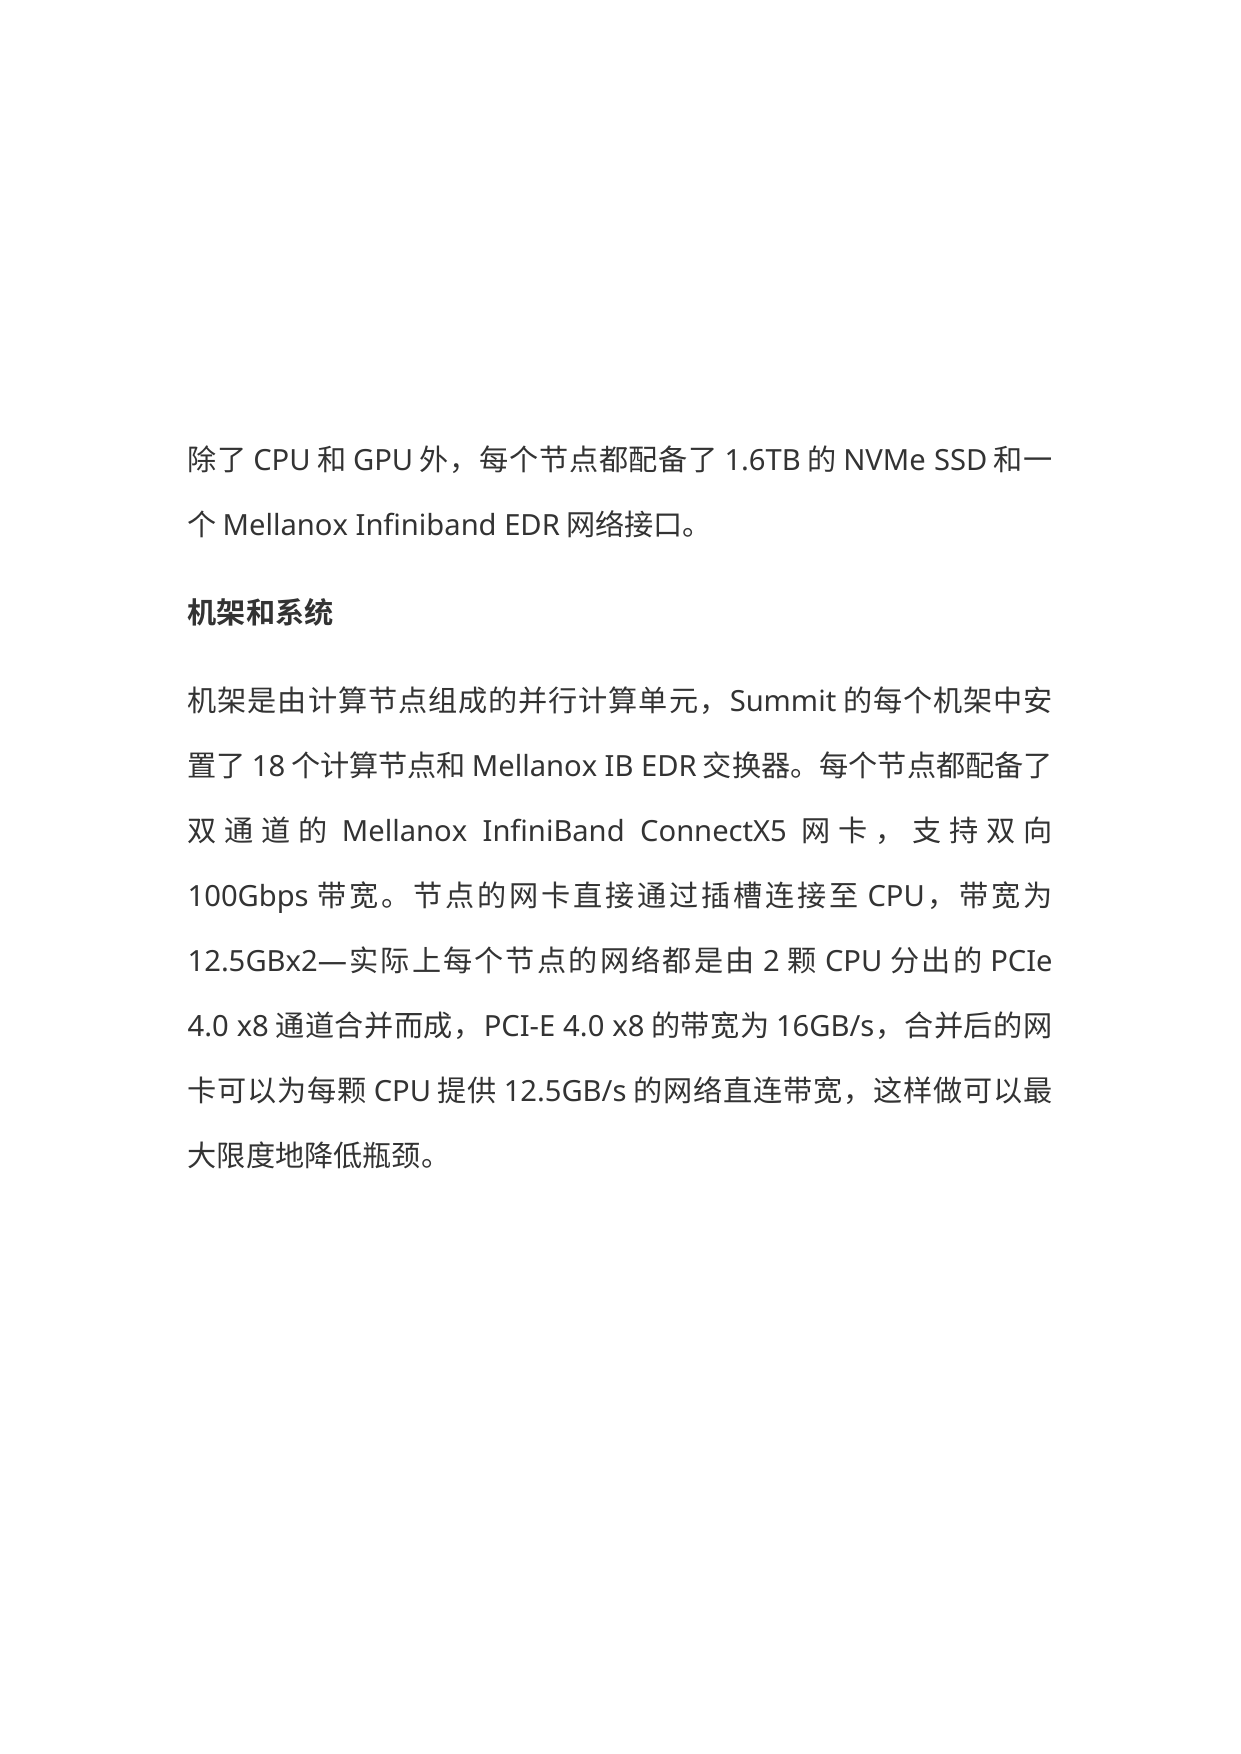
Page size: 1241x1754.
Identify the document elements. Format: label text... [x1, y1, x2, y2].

text 机架是由计算节点组成的并行计算单元，Summit的每个机架中安置了18个计算节点和Mellanox IB EDR交换器。每个节点都配备了双通道的Mellanox InfiniBand ConnectX5网卡，支持双向100Gbps带宽。节点的网卡直接通过插槽连接至CPU，带宽为12.5GBx2—实际上每个节点的网络都是由2颗CPU分出的PCIe 4.0 x8通道合并而成，PCI-E 4.0 x8的带宽为16GB/s，合并后的网卡可以为每颗CPU提供12.5GB/s的网络直连带宽，这样做可以最大限度地降低瓶颈。 [187, 667, 1053, 1187]
text 除了CPU和GPU外，每个节点都配备了1.6TB的NVMe SSD和一个Mellanox Infiniband EDR网络接口。 [187, 426, 1053, 556]
text 机架和系统 [187, 579, 1053, 644]
